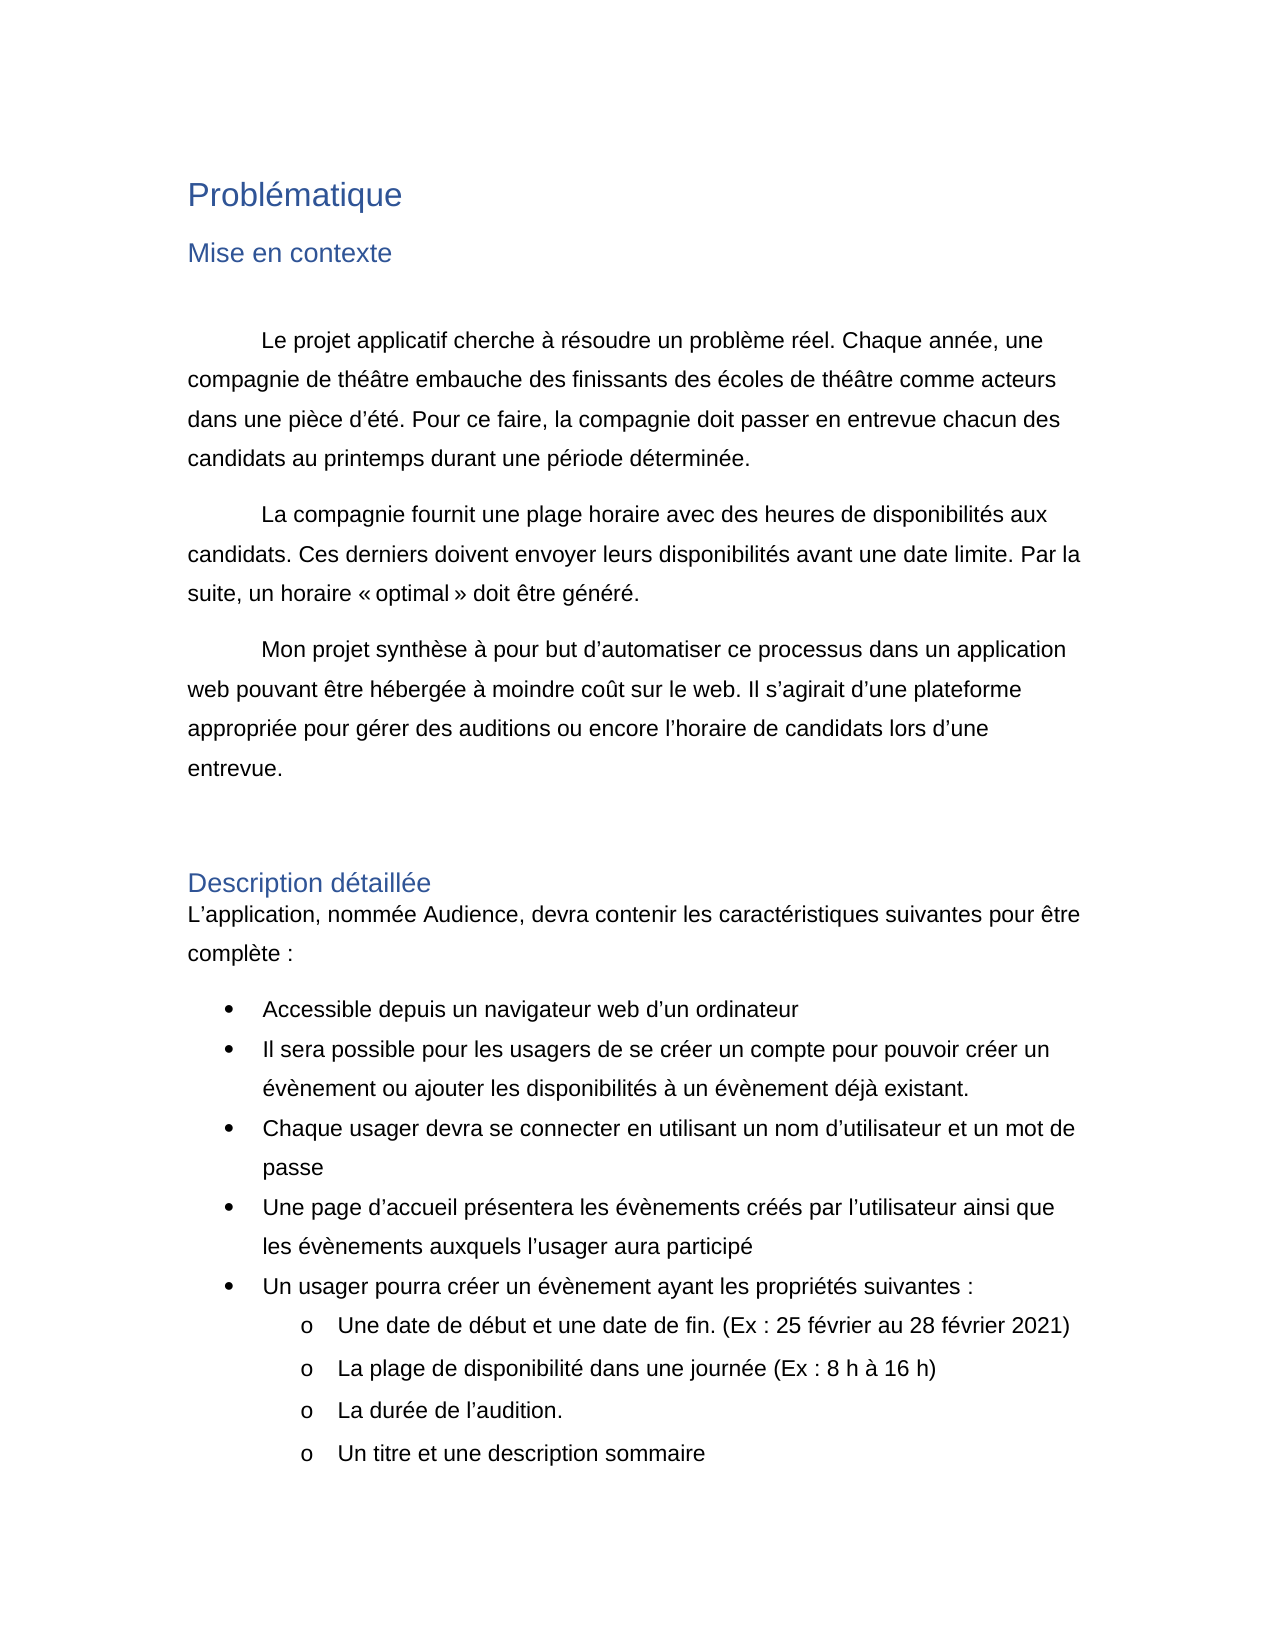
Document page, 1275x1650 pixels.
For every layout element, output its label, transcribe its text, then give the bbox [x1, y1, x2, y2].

text La compagnie fournit une plage horaire avec des heures de disponibilités aux candidats. Ces derniers doivent envoyer leurs disponibilités avant une date limite. Par la suite, un horaire « optimal » doit être généré. [187, 501, 1087, 607]
list Accessible depuis un navigateur web d’un ordinateur [225, 996, 1087, 1023]
list Une date de début et une date de fin. (Ex : 25 février au 28 février 2021) [300, 1312, 1087, 1341]
list Une page d’accueil présentera les évènements créés par l’utilisateur ainsi que les évènements auxquels l’usager aura participé [225, 1194, 1087, 1260]
list Chaque usager devra se connecter en utilisant un nom d’utilisateur et un mot de passe [225, 1115, 1087, 1181]
list Un titre et une description sommaire [300, 1440, 1087, 1468]
text Le projet applicatif cherche à résoudre un problème réel. Chaque année, une compagnie de théâtre embauche des finissants des écoles de théâtre comme acteurs dans une pièce d’été. Pour ce faire, la compagnie doit passer en entrevue chacun des candidats au printemps durant une période déterminée. [187, 327, 1087, 471]
list Il sera possible pour les usagers de se créer un compte pour pouvoir créer un évènement ou ajouter les disponibilités à un évènement déjà existant. [225, 1036, 1087, 1102]
subtitle Description détaillée [187, 867, 1087, 898]
subtitle Problématique [187, 175, 1087, 213]
list Un usager pourra créer un évènement ayant les propriétés suivantes : [225, 1273, 1087, 1299]
text Mon projet synthèse à pour but d’automatiser ce processus dans un application web pouvant être hébergée à moindre coût sur le web. Il s’agirait d’une plateforme appropriée pour gérer des auditions ou encore l’horaire de candidats lors d’une entrevue. [187, 636, 1087, 781]
subtitle Mise en contexte [187, 237, 1087, 268]
list La plage de disponibilité dans une journée (Ex : 8 h à 16 h) [300, 1355, 1087, 1383]
list La durée de l’audition. [300, 1397, 1087, 1426]
text L’application, nommée Audience, devra contenir les caractéristiques suivantes pour être complète : [187, 901, 1087, 967]
